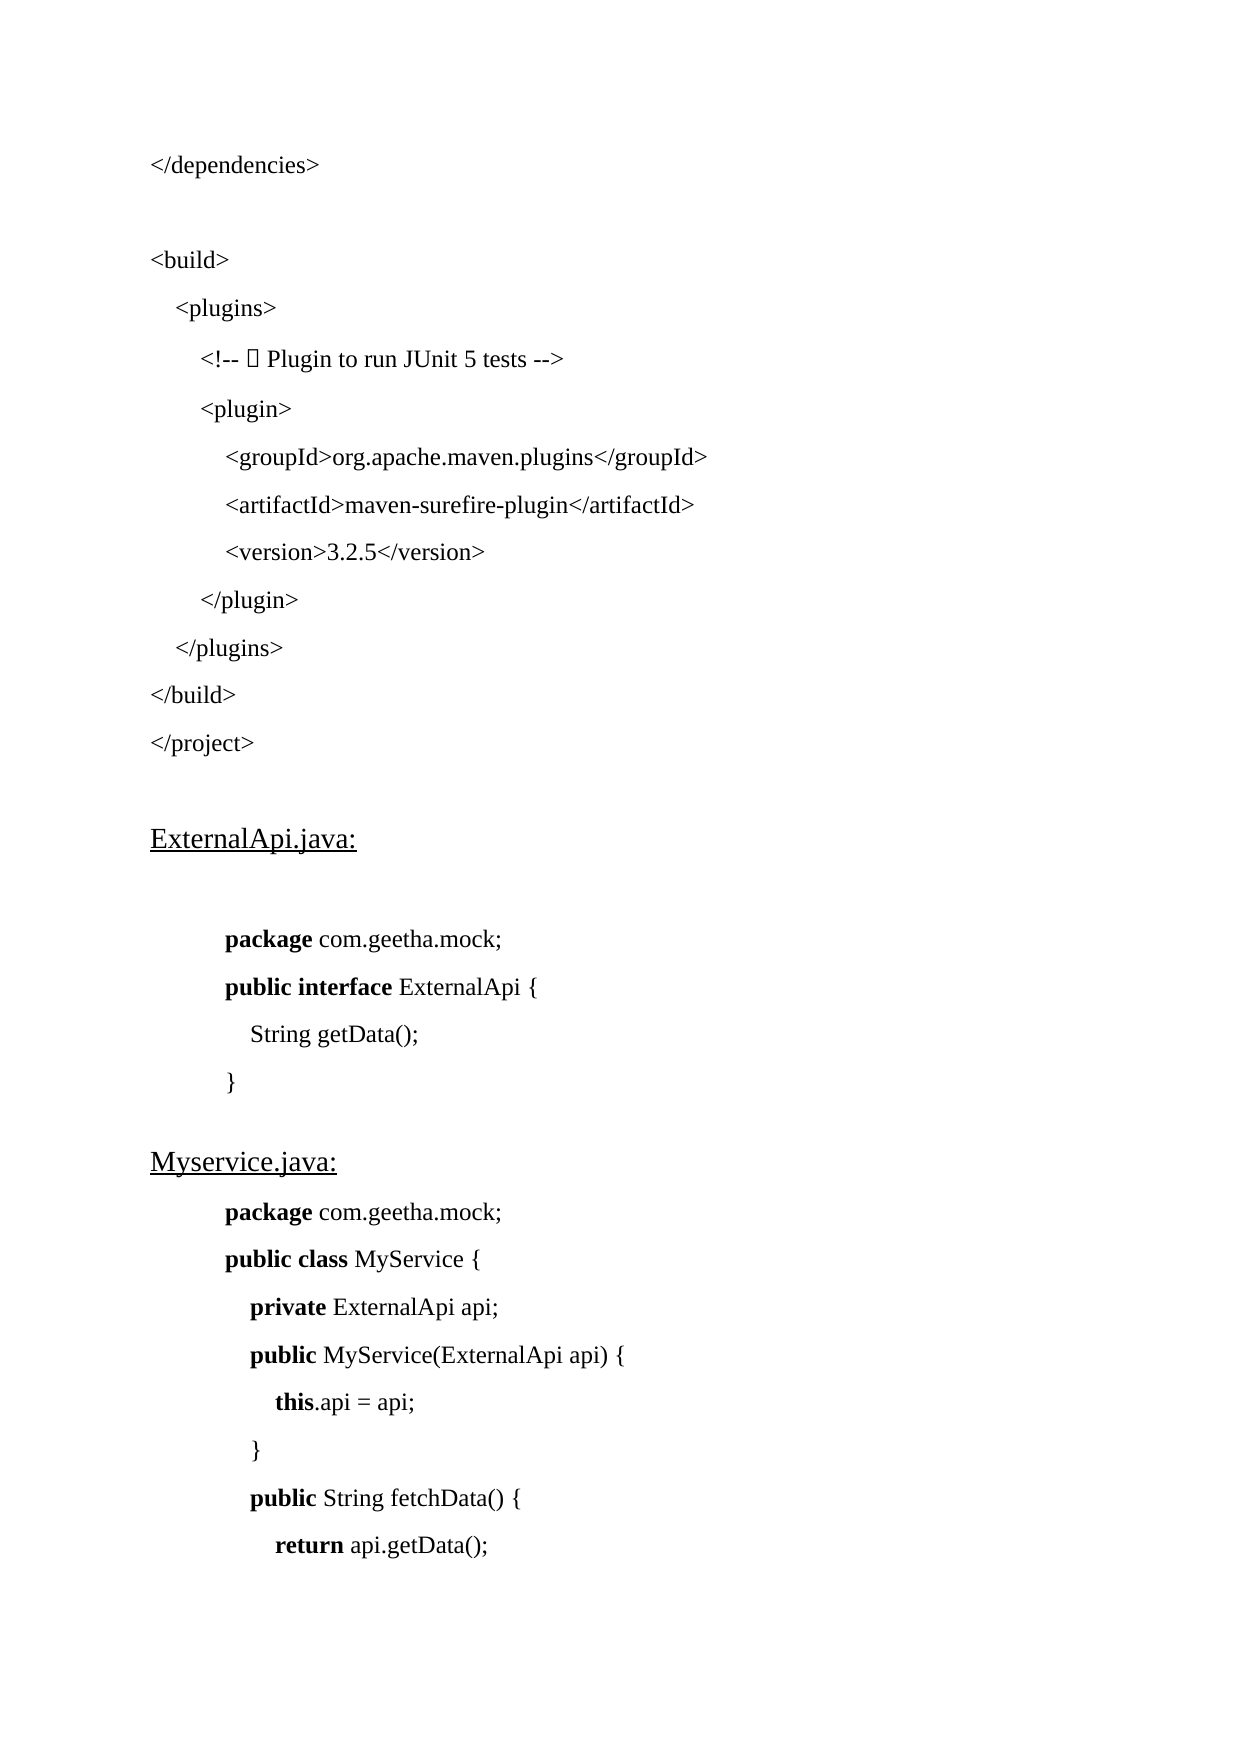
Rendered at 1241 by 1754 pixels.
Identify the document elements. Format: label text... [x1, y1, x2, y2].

text ExternalApi.java: [150, 821, 1090, 854]
text public String fetchData() { [150, 1483, 1090, 1512]
text <artifactId>maven-surefire-plugin</artifactId> [150, 490, 1090, 518]
text this.api = api; [150, 1387, 1090, 1416]
text package com.geetha.mock; [150, 924, 1090, 953]
text </plugin> [150, 585, 1090, 614]
text Myservice.java: [150, 1115, 1090, 1177]
text <groupId>org.apache.maven.plugins</groupId> [150, 442, 1090, 471]
text <build> [150, 245, 1090, 274]
text } [150, 1067, 1090, 1096]
text public MyService(ExternalApi api) { [150, 1340, 1090, 1368]
text <plugin> [150, 394, 1090, 423]
text </project> [150, 728, 1090, 757]
text private ExternalApi api; [150, 1292, 1090, 1321]
text </build> [150, 681, 1090, 709]
text public interface ExternalApi { [150, 972, 1090, 1001]
text <!-- ✅ Plugin to run JUnit 5 tests --> [150, 341, 1090, 375]
text } [150, 1435, 1090, 1464]
text <version>3.2.5</version> [150, 537, 1090, 566]
text package com.geetha.mock; [150, 1197, 1090, 1225]
text </dependencies> [150, 150, 1090, 179]
text return api.getData(); [150, 1531, 1090, 1559]
text String getData(); [150, 1019, 1090, 1048]
text <plugins> [150, 293, 1090, 322]
text public class MyService { [150, 1244, 1090, 1273]
text </plugins> [150, 633, 1090, 662]
